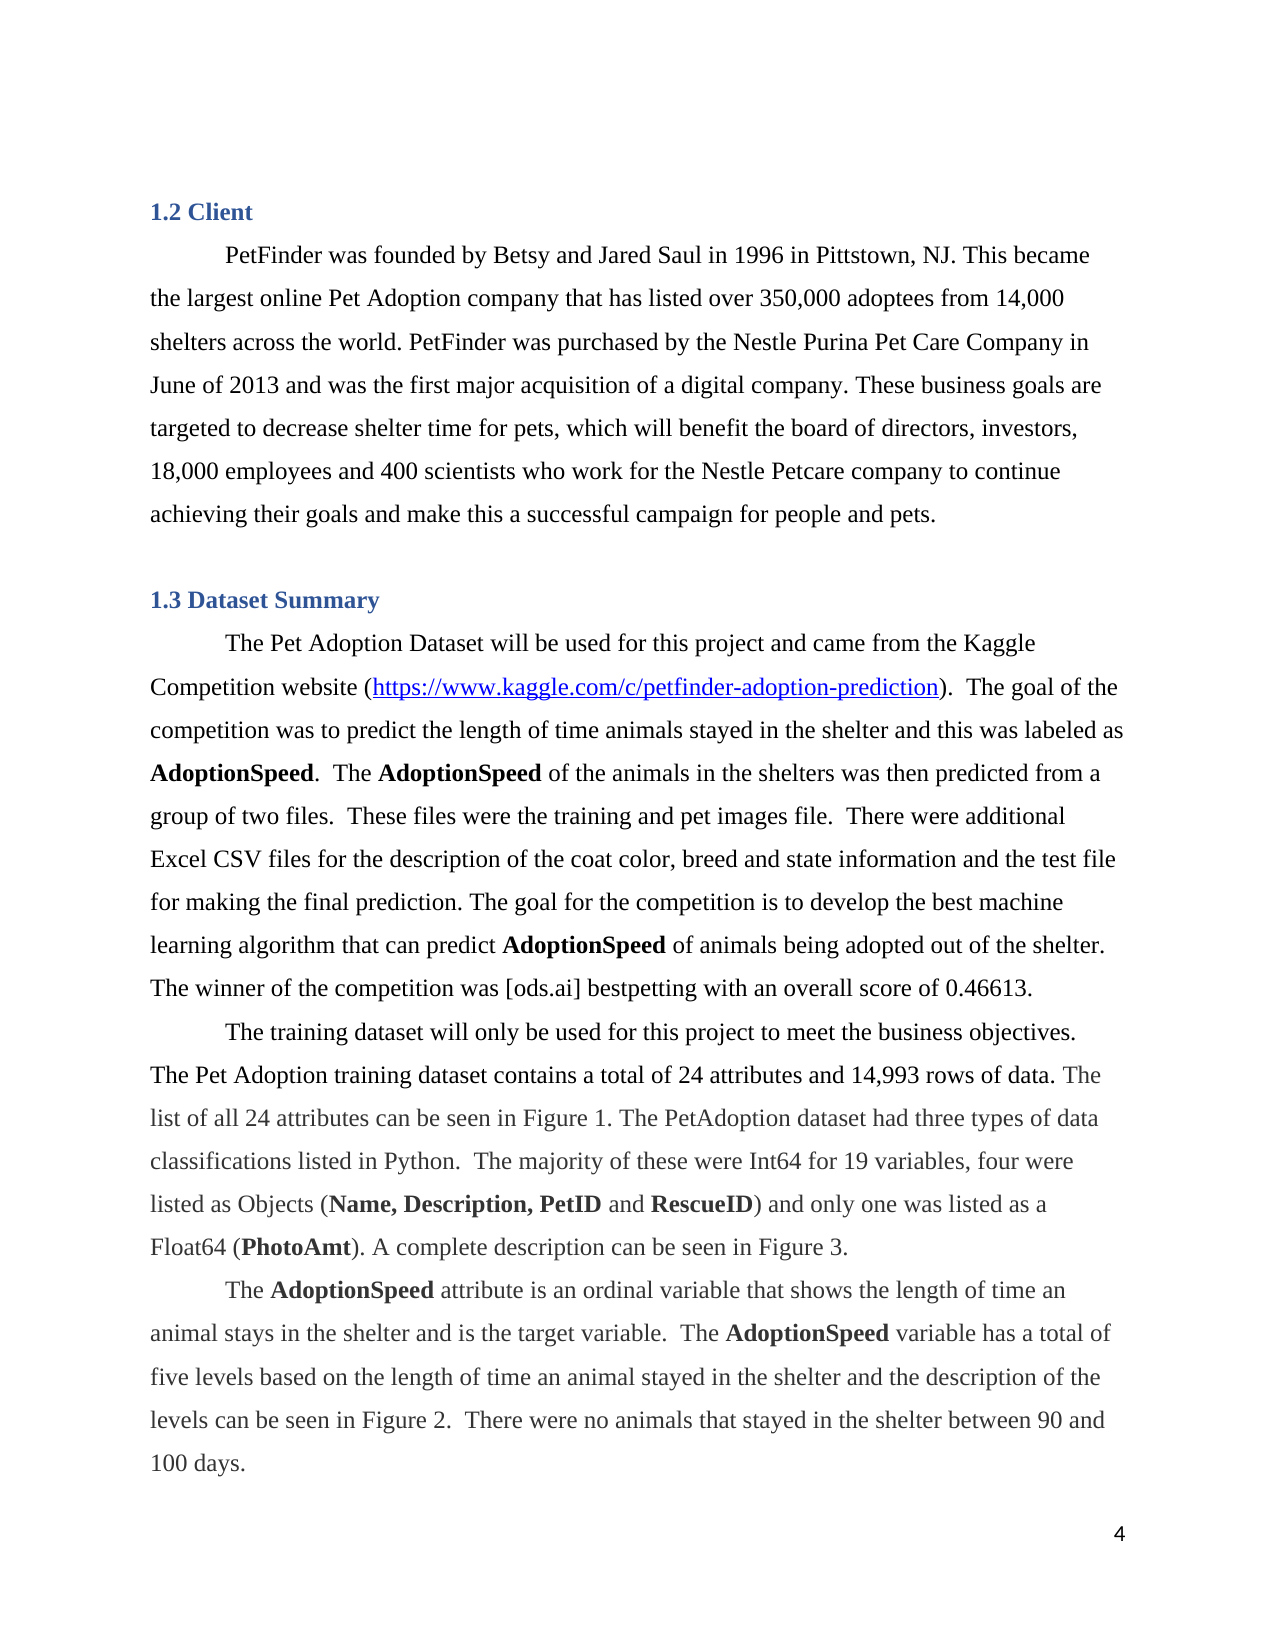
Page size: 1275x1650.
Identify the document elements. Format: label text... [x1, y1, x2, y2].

text The Pet Adoption Dataset will be used for this project and came from the Kaggle Competition website (https://www.kaggle.com/c/petfinder-adoption-prediction). The goal of the competition was to predict the length of time animals stayed in the shelter and this was labeled as AdoptionSpeed. The AdoptionSpeed of the animals in the shelters was then predicted from a group of two files. These files were the training and pet images file. There were additional Excel CSV files for the description of the coat color, breed and state information and the test file for making the final prediction. The goal for the competition is to develop the best machine learning algorithm that can predict AdoptionSpeed of animals being adopted out of the shelter. The winner of the competition was [ods.ai] bestpetting with an overall score of 0.46613. [150, 628, 1125, 1002]
text June of 2013 and was the first major acquisition of a digital company. These business goals are targeted to decrease shelter time for pets, which will benefit the board of directors, investors, 18,000 employees and 400 scientists who work for the Nestle Petcare company to continue achieving their goals and make this a successful campaign for people and pets. [150, 370, 1125, 528]
text The AdoptionSpeed attribute is an ordinal variable that shows the length of time an animal stays in the shelter and is the target variable. The AdoptionSpeed variable has a total of five levels based on the length of time an animal stayed in the shelter and the description of the levels can be seen in Figure 2. There were no animals that stayed in the shelter between 90 and 100 days. [150, 1275, 1125, 1477]
subtitle 1.2 Client [150, 197, 1125, 226]
text The training dataset will only be used for this project to meet the business objectives. The Pet Adoption training dataset contains a total of 24 attributes and 14,993 rows of data. The list of all 24 attributes can be seen in Figure 1. The PetAdoption dataset had three types of data classifications listed in Python. The majority of these were Int64 for 19 variables, four were listed as Objects (Name, Description, PetID and RescueID) and only one was listed as a Float64 (PhotoAmt). A complete description can be seen in Figure 3. [150, 1017, 1125, 1261]
text shelters across the world. PetFinder was purchased by the Nestle Purina Pet Care Company in [150, 327, 1125, 355]
subtitle 1.3 Dataset Summary [150, 585, 1125, 614]
text PetFinder was founded by Betsy and Jared Saul in 1996 in Pittstown, NJ. This became [150, 240, 1125, 269]
text the largest online Pet Adoption company that has listed over 350,000 adoptees from 14,000 [150, 283, 1125, 312]
